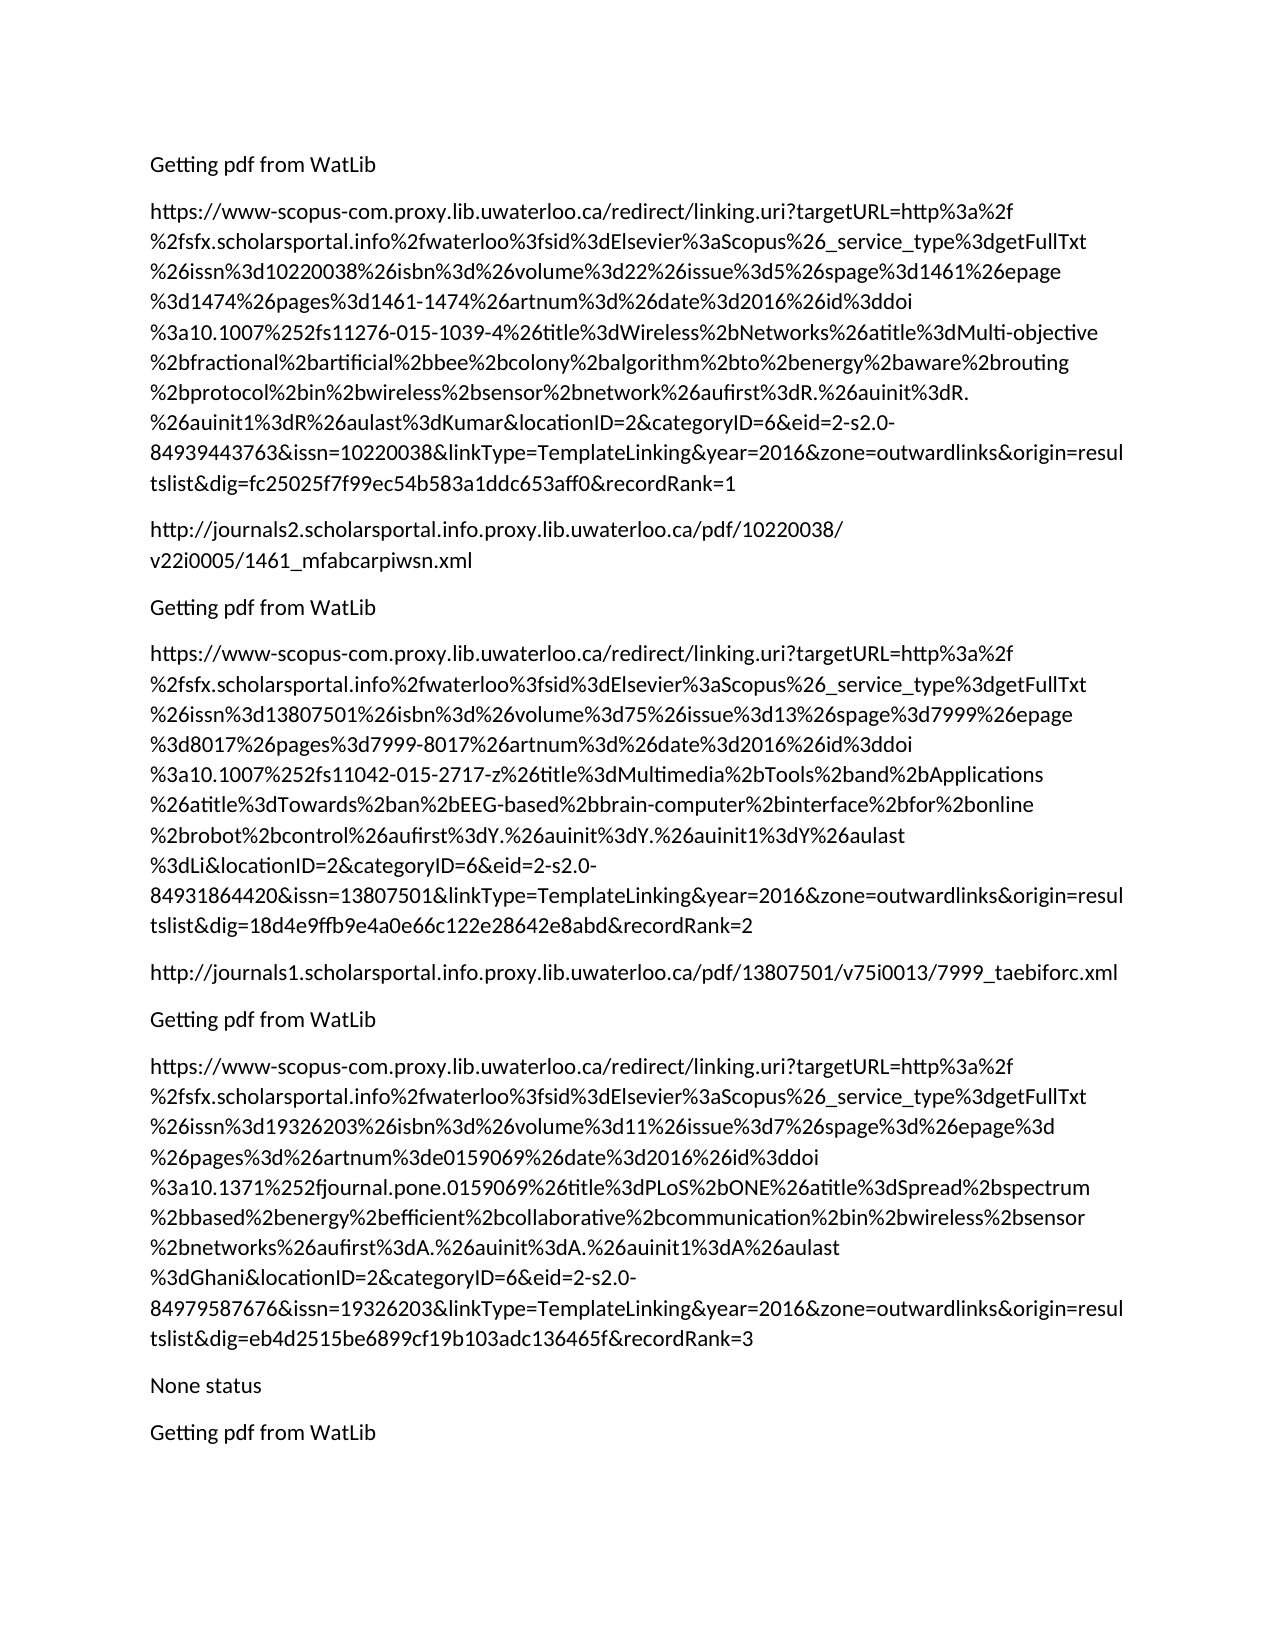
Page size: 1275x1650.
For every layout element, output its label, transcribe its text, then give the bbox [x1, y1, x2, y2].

text https://www-scopus-com.proxy.lib.uwaterloo.ca/redirect/linking.uri?targetURL=http%3a%2f%2fsfx.scholarsportal.info%2fwaterloo%3fsid%3dElsevier%3aScopus%26_service_type%3dgetFullTxt%26issn%3d19326203%26isbn%3d%26volume%3d11%26issue%3d7%26spage%3d%26epage%3d%26pages%3d%26artnum%3de0159069%26date%3d2016%26id%3ddoi%3a10.1371%252fjournal.pone.0159069%26title%3dPLoS%2bONE%26atitle%3dSpread%2bspectrum%2bbased%2benergy%2befficient%2bcollaborative%2bcommunication%2bin%2bwireless%2bsensor%2bnetworks%26aufirst%3dA.%26auinit%3dA.%26auinit1%3dA%26aulast%3dGhani&locationID=2&categoryID=6&eid=2-s2.0-84979587676&issn=19326203&linkType=TemplateLinking&year=2016&zone=outwardlinks&origin=resultslist&dig=eb4d2515be6899cf19b103adc136465f&recordRank=3 [150, 1052, 1125, 1352]
text Getting pdf from WatLib [150, 1418, 1125, 1446]
text https://www-scopus-com.proxy.lib.uwaterloo.ca/redirect/linking.uri?targetURL=http%3a%2f%2fsfx.scholarsportal.info%2fwaterloo%3fsid%3dElsevier%3aScopus%26_service_type%3dgetFullTxt%26issn%3d10220038%26isbn%3d%26volume%3d22%26issue%3d5%26spage%3d1461%26epage%3d1474%26pages%3d1461-1474%26artnum%3d%26date%3d2016%26id%3ddoi%3a10.1007%252fs11276-015-1039-4%26title%3dWireless%2bNetworks%26atitle%3dMulti-objective%2bfractional%2bartificial%2bbee%2bcolony%2balgorithm%2bto%2benergy%2baware%2brouting%2bprotocol%2bin%2bwireless%2bsensor%2bnetwork%26aufirst%3dR.%26auinit%3dR.%26auinit1%3dR%26aulast%3dKumar&locationID=2&categoryID=6&eid=2-s2.0-84939443763&issn=10220038&linkType=TemplateLinking&year=2016&zone=outwardlinks&origin=resultslist&dig=fc25025f7f99ec54b583a1ddc653aff0&recordRank=1 [150, 197, 1125, 497]
text None status [150, 1371, 1125, 1399]
text Getting pdf from WatLib [150, 593, 1125, 621]
text https://www-scopus-com.proxy.lib.uwaterloo.ca/redirect/linking.uri?targetURL=http%3a%2f%2fsfx.scholarsportal.info%2fwaterloo%3fsid%3dElsevier%3aScopus%26_service_type%3dgetFullTxt%26issn%3d13807501%26isbn%3d%26volume%3d75%26issue%3d13%26spage%3d7999%26epage%3d8017%26pages%3d7999-8017%26artnum%3d%26date%3d2016%26id%3ddoi%3a10.1007%252fs11042-015-2717-z%26title%3dMultimedia%2bTools%2band%2bApplications%26atitle%3dTowards%2ban%2bEEG-based%2bbrain-computer%2binterface%2bfor%2bonline%2brobot%2bcontrol%26aufirst%3dY.%26auinit%3dY.%26auinit1%3dY%26aulast%3dLi&locationID=2&categoryID=6&eid=2-s2.0-84931864420&issn=13807501&linkType=TemplateLinking&year=2016&zone=outwardlinks&origin=resultslist&dig=18d4e9ffb9e4a0e66c122e28642e8abd&recordRank=2 [150, 639, 1125, 939]
text http://journals1.scholarsportal.info.proxy.lib.uwaterloo.ca/pdf/13807501/v75i0013/7999_taebiforc.xml [150, 958, 1125, 986]
text Getting pdf from WatLib [150, 1005, 1125, 1033]
text Getting pdf from WatLib [150, 150, 1125, 178]
text http://journals2.scholarsportal.info.proxy.lib.uwaterloo.ca/pdf/10220038/v22i0005/1461_mfabcarpiwsn.xml [150, 516, 1125, 574]
